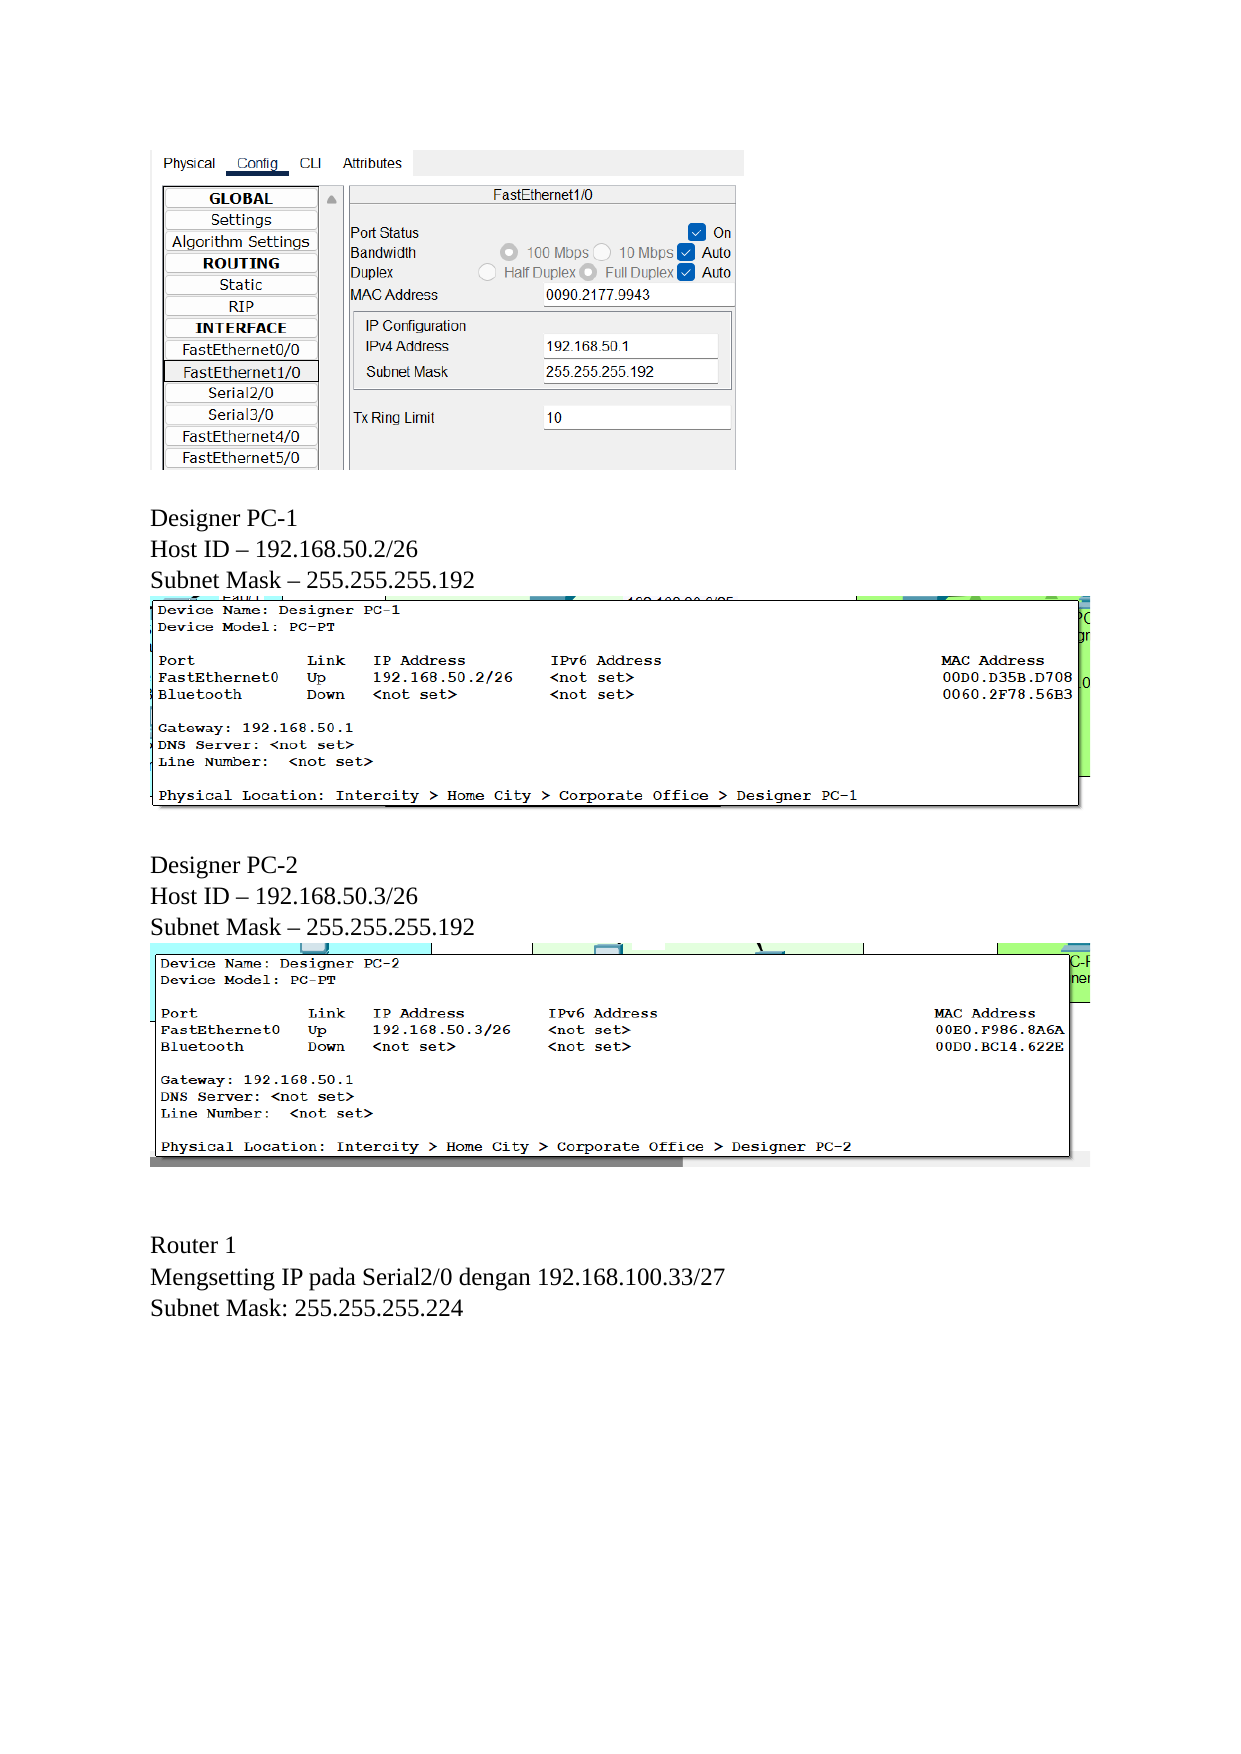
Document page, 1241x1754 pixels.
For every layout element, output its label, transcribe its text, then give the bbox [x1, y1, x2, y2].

text Subnet Mask – 255.255.255.192 [150, 912, 1090, 941]
picture [150, 943, 1091, 1167]
text Designer PC-1 [150, 503, 1090, 532]
text Router 1 [150, 1231, 1090, 1259]
picture [150, 150, 744, 470]
text Mengsetting IP pada Serial2/0 dengan 192.168.100.33/27 [150, 1262, 1090, 1290]
text Designer PC-2 [150, 850, 1090, 879]
text Subnet Mask: 255.255.255.224 [150, 1293, 1090, 1321]
text Host ID – 192.168.50.3/26 [150, 881, 1090, 910]
text Host ID – 192.168.50.2/26 [150, 534, 1090, 563]
picture [150, 596, 1091, 818]
text Subnet Mask – 255.255.255.192 [150, 565, 1090, 594]
